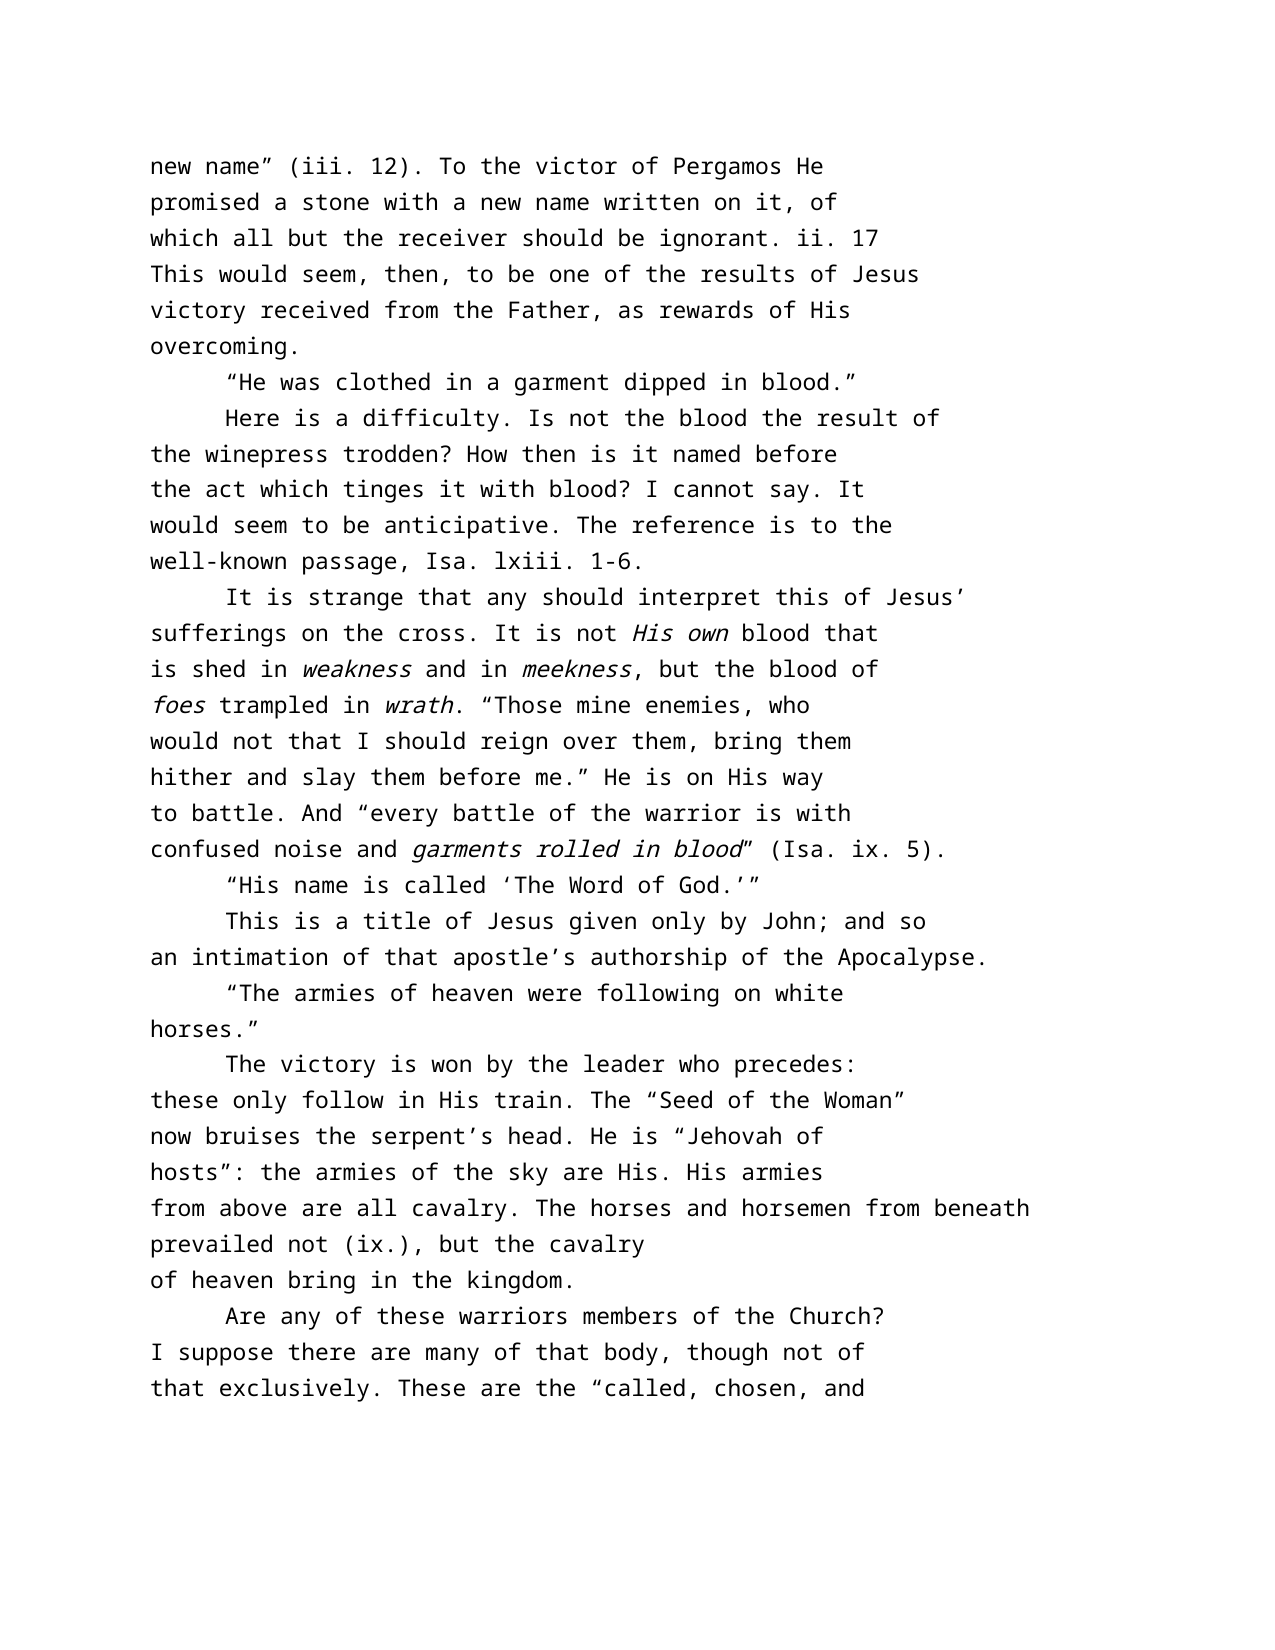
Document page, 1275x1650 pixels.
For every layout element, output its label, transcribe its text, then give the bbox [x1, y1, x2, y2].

text new name” (iii. 12). To the victor of Pergamos He promised a stone with a new name written on it, of which all but the receiver should be ignorant. ii. 17 This would seem, then, to be one of the results of Jesus victory received from the Father, as rewards of His overcoming. “He was clothed in a garment dipped in blood.” Here is a difficulty. Is not the blood the result of the winepress trodden? How then is it named before the act which tinges it with blood? I cannot say. It would seem to be anticipative. The reference is to the well-known passage, Isa. lxiii. 1-6. It is strange that any should interpret this of Jesus’ sufferings on the cross. It is not His own blood that is shed in weakness and in meekness, but the blood of foes trampled in wrath. “Those mine enemies, who would not that I should reign over them, bring them hither and slay them before me.” He is on His way to battle. And “every battle of the warrior is with confused noise and garments rolled in blood” (Isa. ix. 5). “His name is called ‘The Word of God.’” This is a title of Jesus given only by John; and so an intimation of that apostle’s authorship of the Apocalypse. “The armies of heaven were following on white horses.” The victory is won by the leader who precedes: these only follow in His train. The “Seed of the Woman” now bruises the serpent’s head. He is “Jehovah of hosts”: the armies of the sky are His. His armies from above are all cavalry. The horses and horsemen from beneath prevailed not (ix.), but the cavalry of heaven bring in the kingdom. Are any of these warriors members of the Church? I suppose there are many of that body, though not of that exclusively. These are the “called, chosen, and [150, 150, 1125, 1433]
